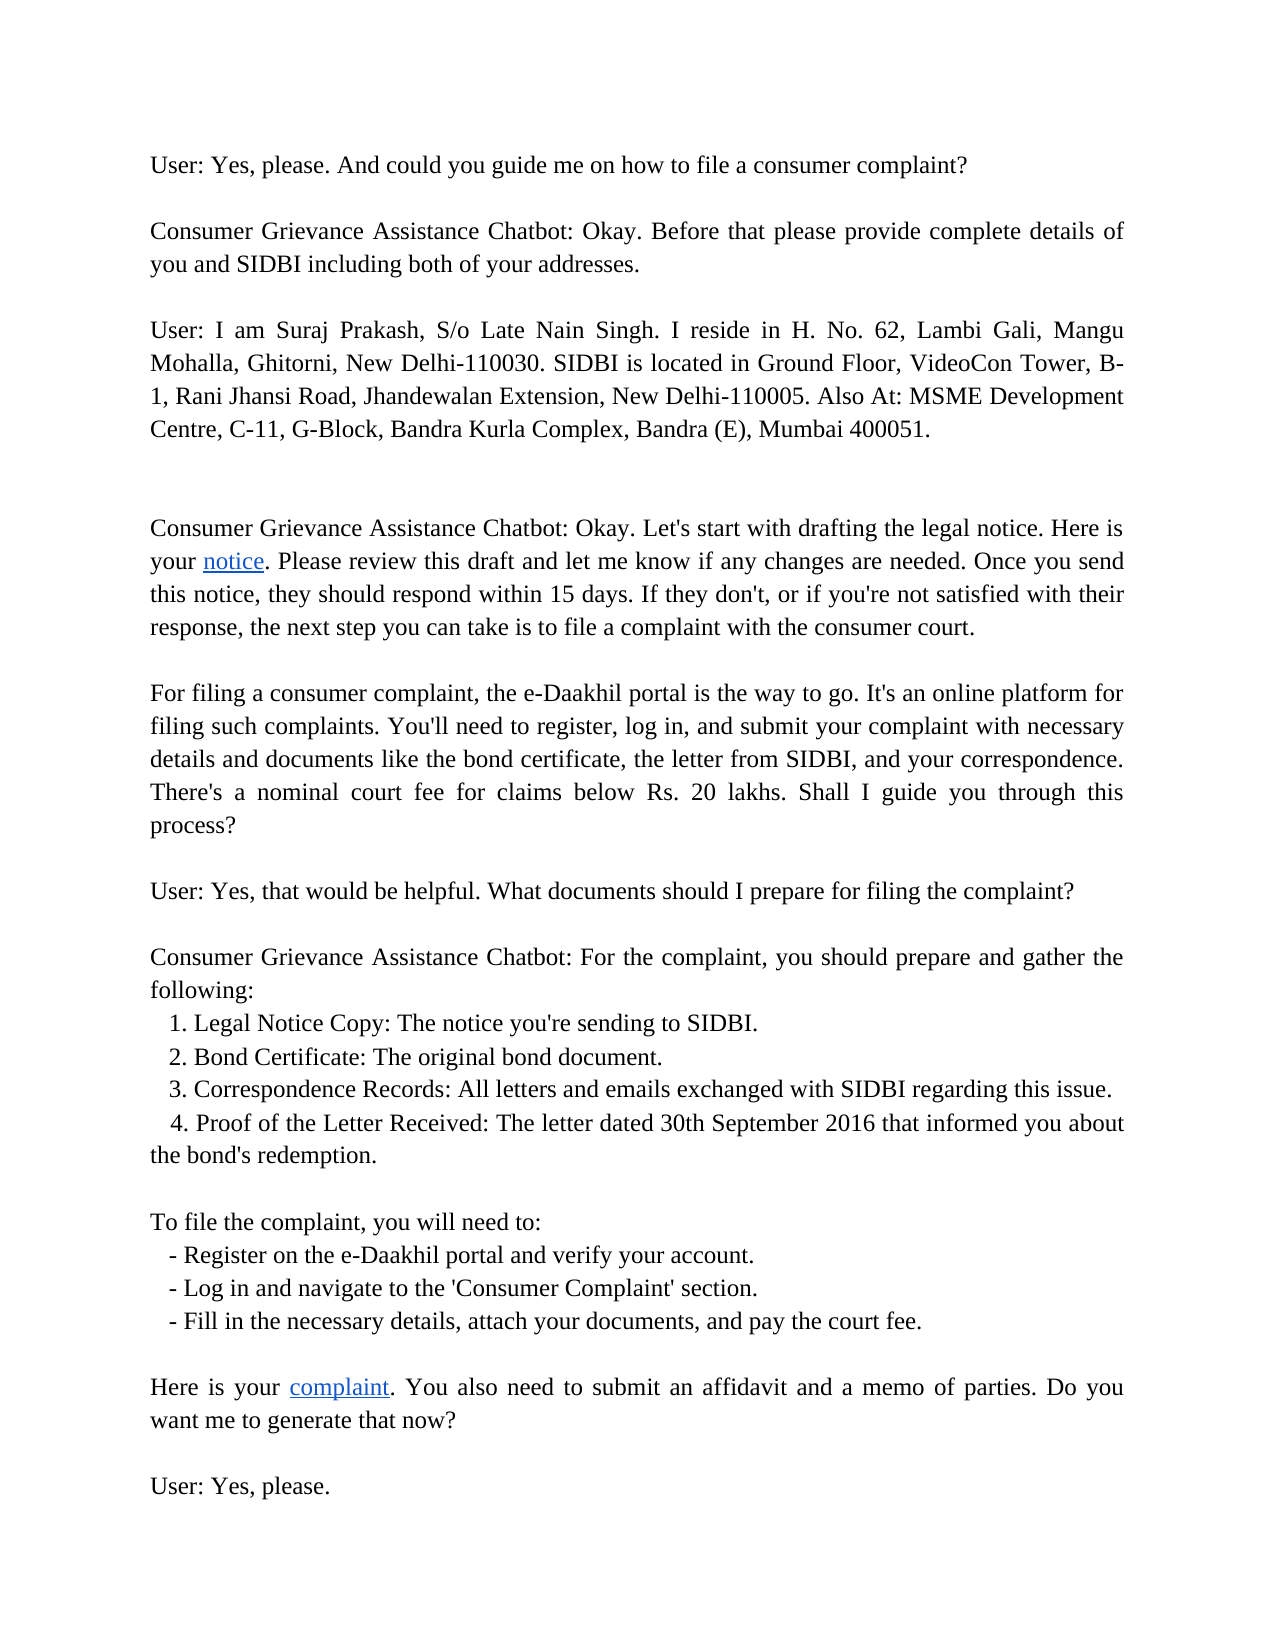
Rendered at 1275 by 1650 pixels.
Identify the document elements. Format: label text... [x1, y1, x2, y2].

text Consumer Grievance Assistance Chatbot: Okay. Before that please provide complete details of you and SIDBI including both of your addresses. [150, 216, 1125, 278]
text Consumer Grievance Assistance Chatbot: Okay. Let's start with drafting the legal notice. Here is your notice. Please review this draft and let me know if any changes are needed. Once you send this notice, they should respond within 15 days. If they don't, or if you're not satisfied with their response, the next step you can take is to file a complaint with the consumer court. [150, 513, 1125, 641]
text User: Yes, please. [150, 1471, 1125, 1499]
text 1. Legal Notice Copy: The notice you're sending to SIDBI. [150, 1008, 1125, 1037]
text User: Yes, please. And could you guide me on how to file a consumer complaint? [150, 150, 1125, 179]
text Here is your complaint. You also need to submit an affidavit and a memo of parties. Do you want me to generate that now? [150, 1372, 1125, 1433]
text - Register on the e-Daakhil portal and verify your account. [150, 1240, 1125, 1268]
text To file the complaint, you will need to: [150, 1207, 1125, 1235]
text For filing a consumer complaint, the e-Daakhil portal is the way to go. It's an online platform for filing such complaints. You'll need to register, log in, and submit your complaint with necessary details and documents like the bond certificate, the letter from SIDBI, and your correspondence. There's a nominal court fee for claims below Rs. 20 lakhs. Shall I guide you through this process? [150, 678, 1125, 839]
text 4. Proof of the Letter Received: The letter dated 30th September 2016 that informed you about the bond's redemption. [150, 1108, 1125, 1169]
text Consumer Grievance Assistance Chatbot: For the complaint, you should prepare and gather the following: [150, 942, 1125, 1004]
text 2. Bond Certificate: The original bond document. [150, 1042, 1125, 1070]
text User: Yes, that would be helpful. What documents should I prepare for filing the complaint? [150, 876, 1125, 905]
text User: I am Suraj Prakash, S/o Late Nain Singh. I reside in H. No. 62, Lambi Gali, Mangu Mohalla, Ghitorni, New Delhi-110030. SIDBI is located in Ground Floor, VideoCon Tower, B-1, Rani Jhansi Road, Jhandewalan Extension, New Delhi-110005. Also At: MSME Development Centre, C-11, G-Block, Bandra Kurla Complex, Bandra (E), Mumbai 400051. [150, 315, 1125, 443]
text 3. Correspondence Records: All letters and emails exchanged with SIDBI regarding this issue. [150, 1074, 1125, 1103]
text - Log in and navigate to the 'Consumer Complaint' section. [150, 1273, 1125, 1301]
text - Fill in the necessary details, attach your documents, and pay the court fee. [150, 1306, 1125, 1334]
